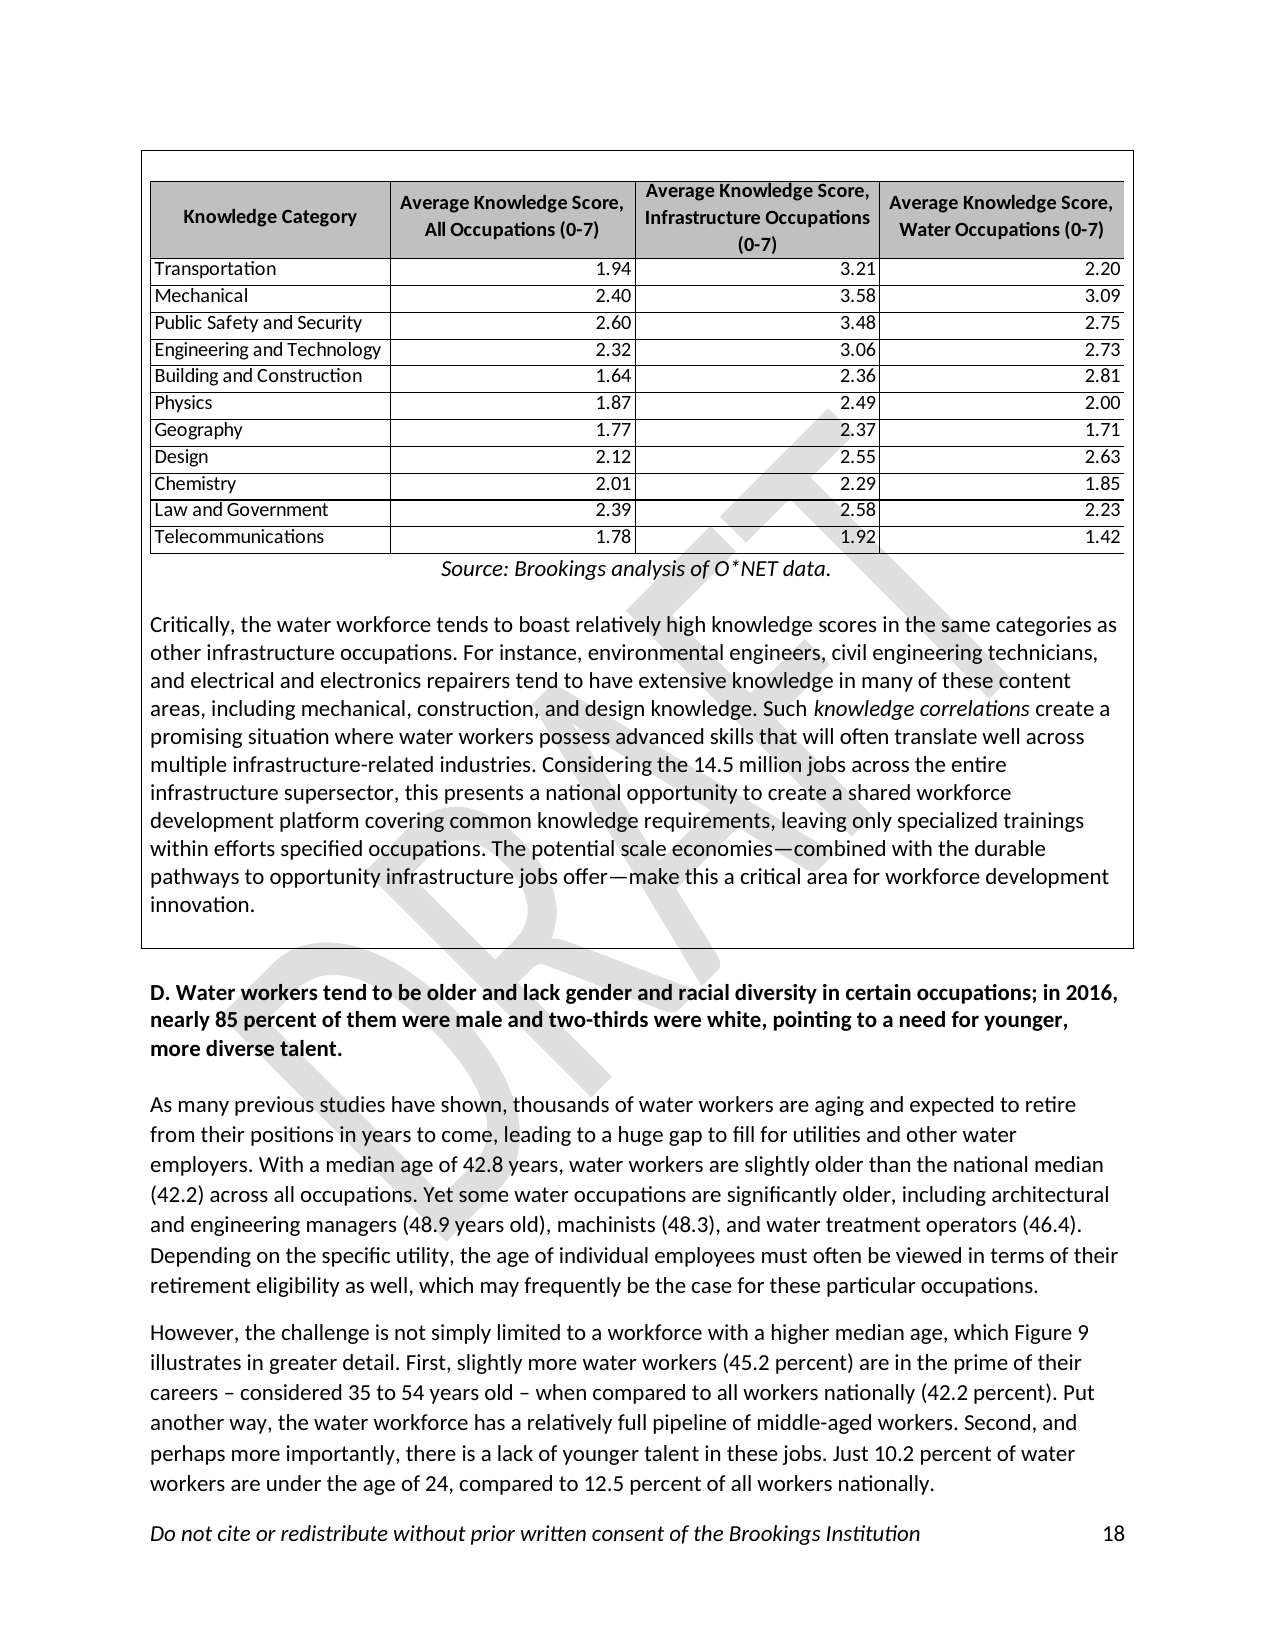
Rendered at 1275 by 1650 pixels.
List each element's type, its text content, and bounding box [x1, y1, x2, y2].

text Source: Brookings analysis of O*NET data. [150, 554, 1125, 582]
text D. Water workers tend to be older and lack gender and racial diversity in certain occupations; in 2016, nearly 85 percent of them were male and two-thirds were white, pointing to a need for younger, more diverse talent. [150, 978, 1125, 1062]
text As many previous studies have shown, thousands of water workers are aging and expected to retire from their positions in years to come, leading to a huge gap to fill for utilities and other water employers. With a median age of 42.8 years, water workers are slightly older than the national median (42.2) across all occupations. Yet some water occupations are significantly older, including architectural and engineering managers (48.9 years old), machinists (48.3), and water treatment operators (46.4). Depending on the specific utility, the age of individual employees must often be viewed in terms of their retirement eligibility as well, which may frequently be the case for these particular occupations. [150, 1090, 1125, 1299]
text Critically, the water workforce tends to boast relatively high knowledge scores in the same categories as other infrastructure occupations. For instance, environmental engineers, civil engineering technicians, and electrical and electronics repairers tend to have extensive knowledge in many of these content areas, including mechanical, construction, and design knowledge. Such knowledge correlations create a promising situation where water workers possess advanced skills that will often translate well across multiple infrastructure-related industries. Considering the 14.5 million jobs across the entire infrastructure supersector, this presents a national opportunity to create a shared workforce development platform covering common knowledge requirements, leaving only specialized trainings within efforts specified occupations. The potential scale economies—combined with the durable pathways to opportunity infrastructure jobs offer—make this a critical area for workforce development innovation. [150, 610, 1125, 918]
text However, the challenge is not simply limited to a workforce with a higher median age, which Figure 9 illustrates in greater detail. First, slightly more water workers (45.2 percent) are in the prime of their careers – considered 35 to 54 years old – when compared to all workers nationally (42.2 percent). Put another way, the water workforce has a relatively full pipeline of middle-aged workers. Second, and perhaps more importantly, there is a lack of younger talent in these jobs. Just 10.2 percent of water workers are under the age of 24, compared to 12.5 percent of all workers nationally. [150, 1318, 1125, 1497]
